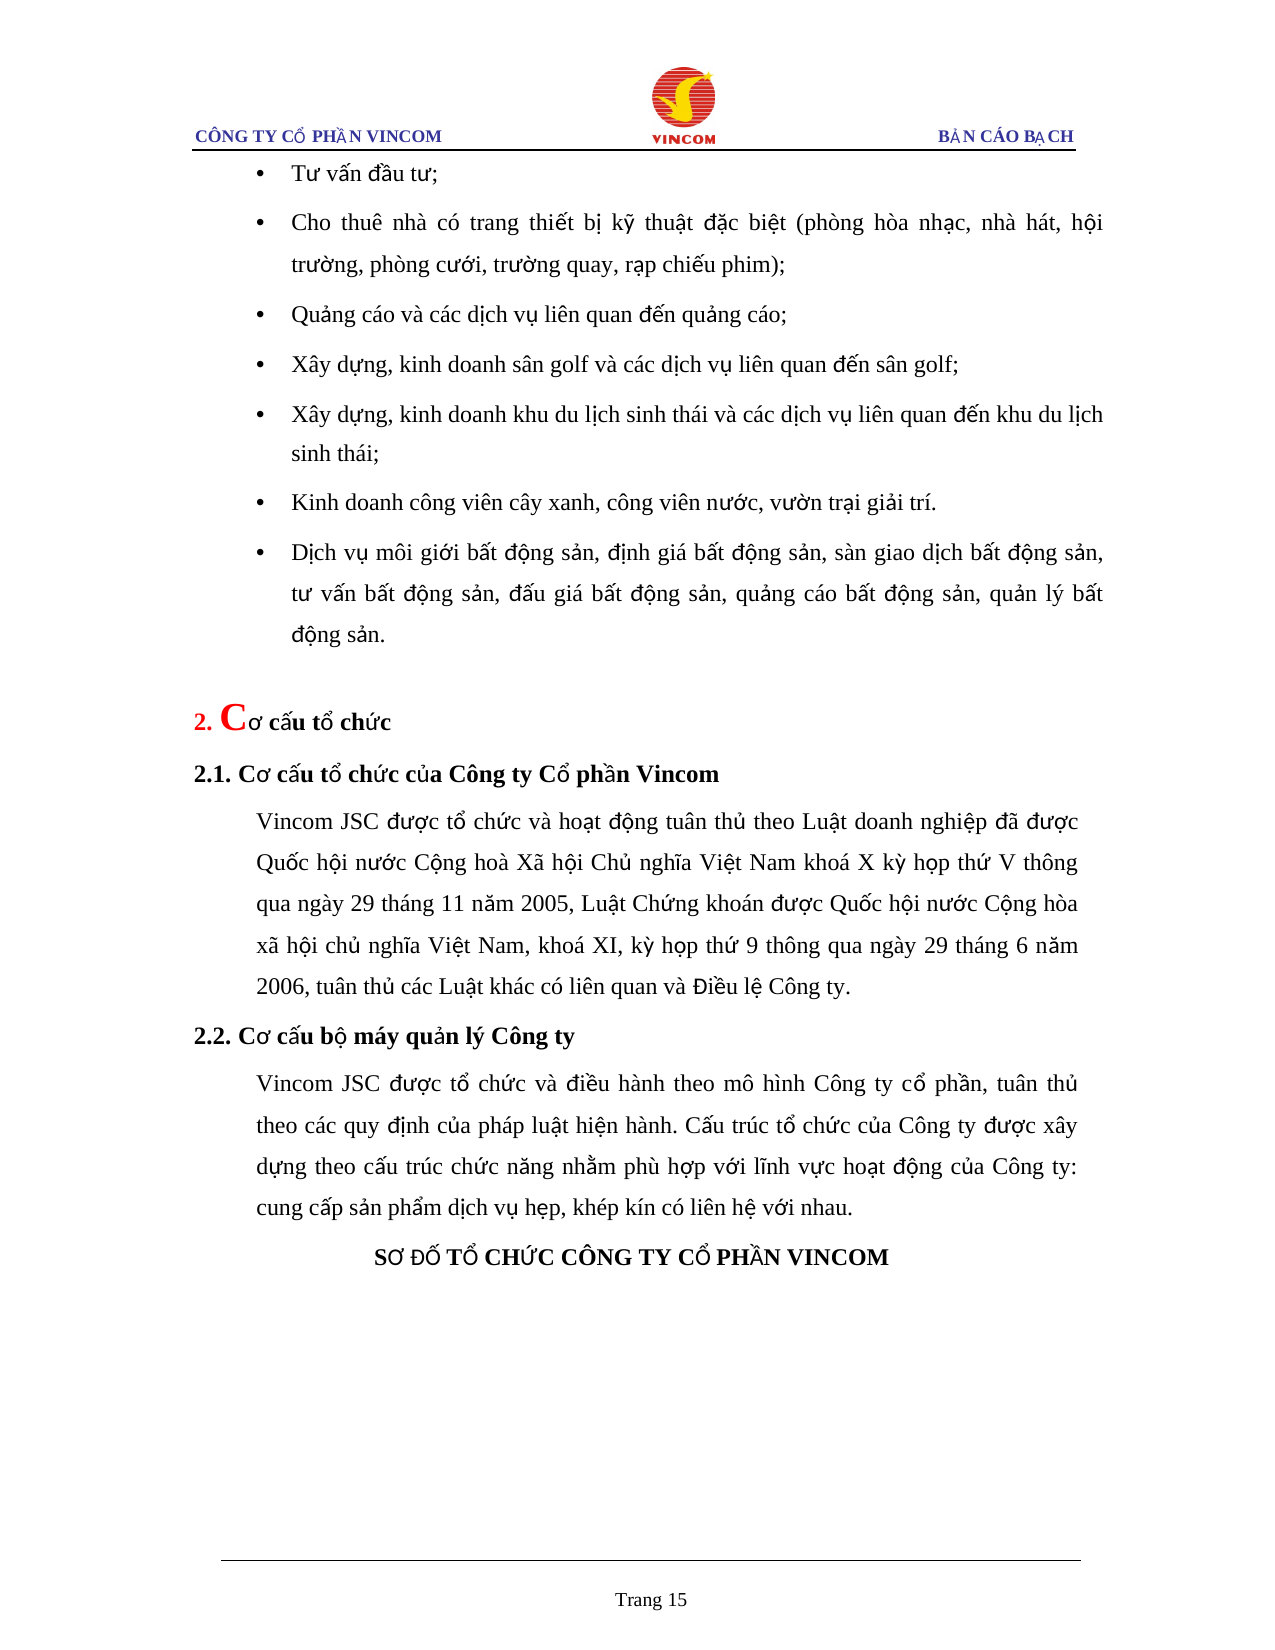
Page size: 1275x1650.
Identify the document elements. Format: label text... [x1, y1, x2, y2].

subtitle 2.2. Cơ cấu bộ máy quản lý Công ty [193, 1021, 1121, 1051]
subtitle 2.1. Cơ cấu tổ chức của Công ty Cổ phần Vincom [193, 758, 1121, 788]
list Cho thuê nhà có trang thiết bị kỹ thuật đặc biệt (phòng hòa nhạc, nhà hát, hội trường, phòng cưới, trường quay, rạp chiếu phim); [256, 207, 1103, 278]
subtitle 2. Cơ cấu tổ chức [193, 693, 1121, 739]
list Quảng cáo và các dịch vụ liên quan đến quảng cáo; [256, 299, 1103, 328]
text Vincom JSC được tổ chức và điều hành theo mô hình Công ty cổ phần, tuân thủ theo các quy định của pháp luật hiện hành. Cấu trúc tổ chức của Công ty được xây dựng theo cấu trúc chức năng nhằm phù hợp với lĩnh vực hoạt động của Công ty: cung cấp sản phẩm dịch vụ hẹp, khép kín có liên hệ với nhau. [256, 1068, 1078, 1222]
text Vincom JSC được tổ chức và hoạt động tuân thủ theo Luật doanh nghiệp đã được Quốc hội nước Cộng hoà Xã hội Chủ nghĩa Việt Nam khoá X kỳ họp thứ V thông qua ngày 29 tháng 11 năm 2005, Luật Chứng khoán được Quốc hội nước Cộng hòa xã hội chủ nghĩa Việt Nam, khoá XI, kỳ họp thứ 9 thông qua ngày 29 tháng 6 năm 2006, tuân thủ các Luật khác có liên quan và Điều lệ Công ty. [256, 806, 1078, 1000]
picture [652, 67, 715, 144]
text SƠ ĐỐ TỔ CHỨC CÔNG TY CỔ PHẦN VINCOM [374, 1242, 1123, 1271]
list Kinh doanh công viên cây xanh, công viên nước, vườn trại giải trí. [256, 487, 1103, 516]
list Dịch vụ môi giới bất động sản, định giá bất động sản, sàn giao dịch bất động sản, tư vấn bất động sản, đấu giá bất động sản, quảng cáo bất động sản, quản lý bất động sản. [256, 537, 1103, 649]
list Tư vấn đầu tư; [256, 158, 1103, 187]
list Xây dựng, kinh doanh sân golf và các dịch vụ liên quan đến sân golf; [256, 349, 1103, 378]
list Xây dựng, kinh doanh khu du lịch sinh thái và các dịch vụ liên quan đến khu du lịch sinh thái; [256, 399, 1103, 467]
